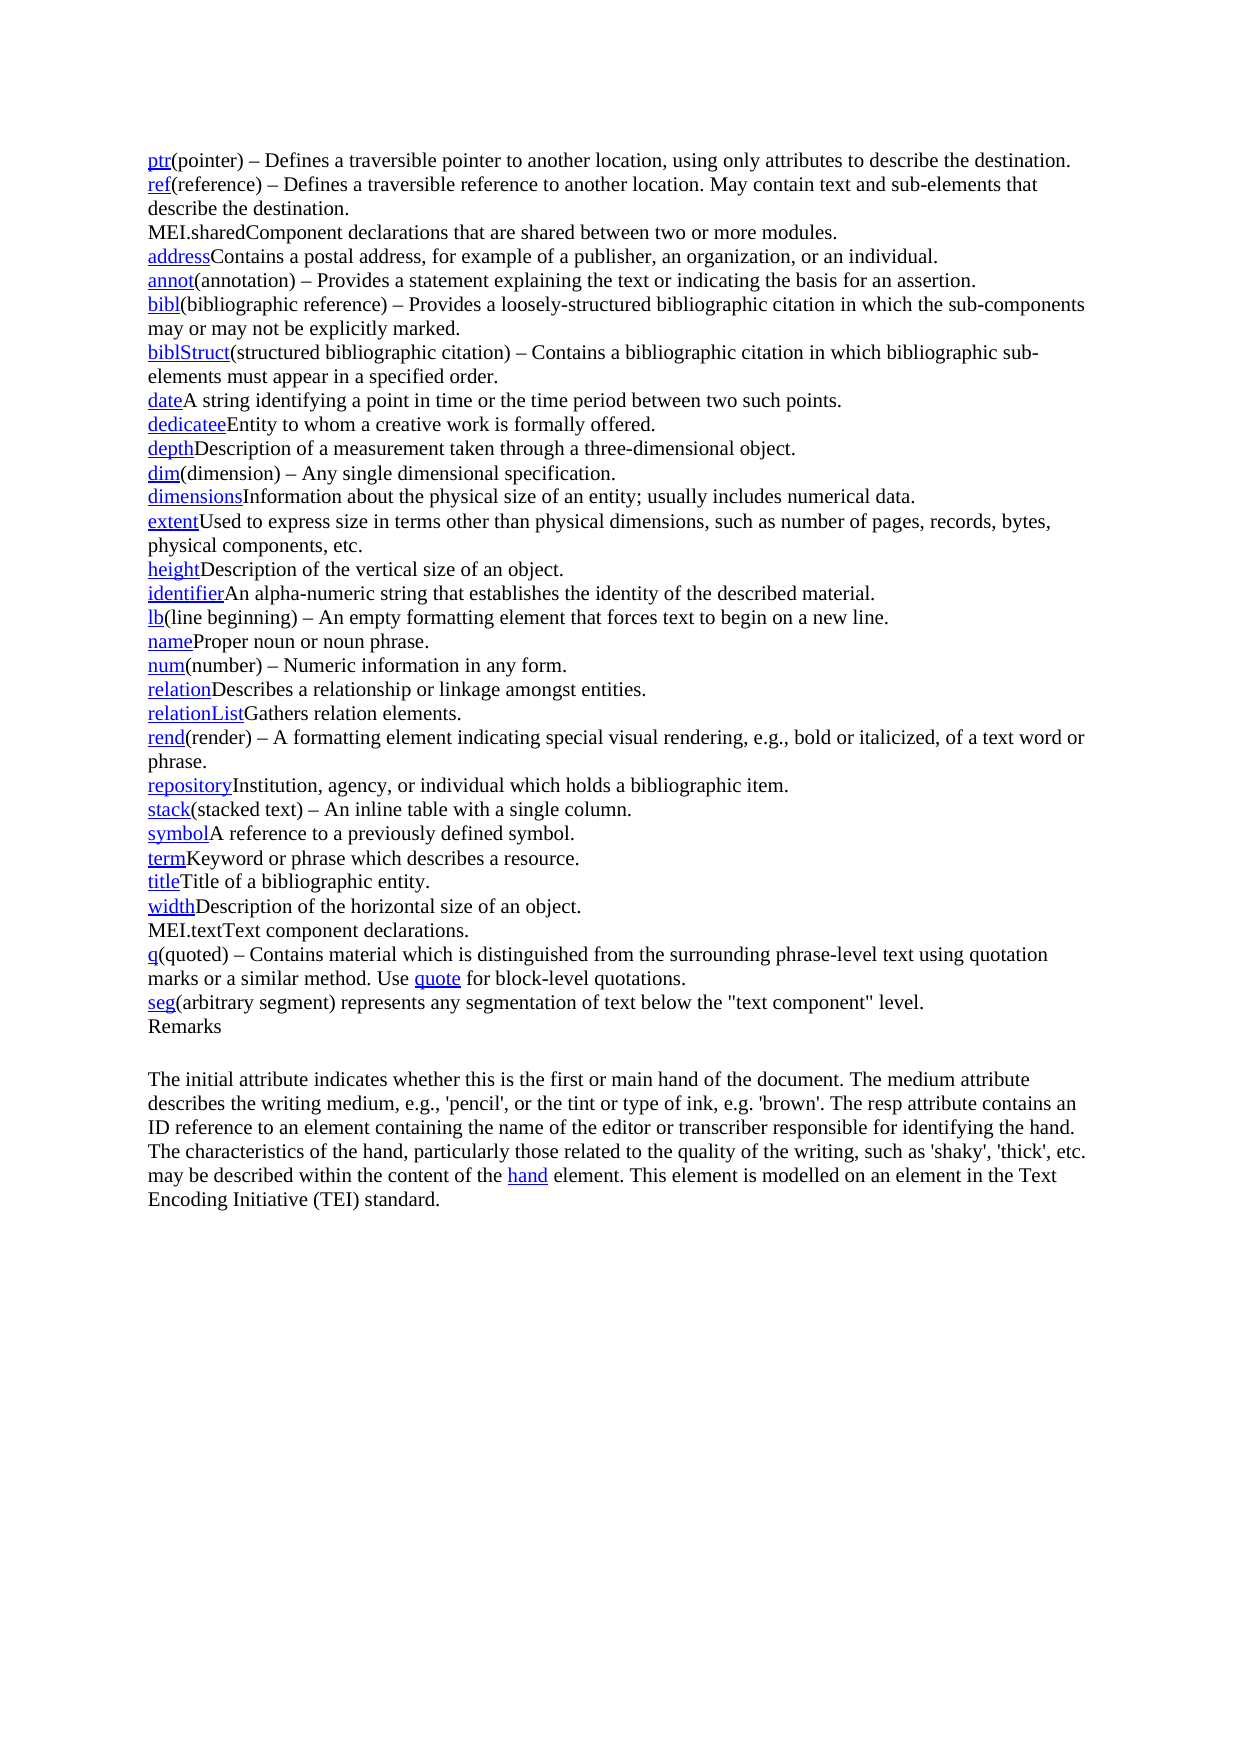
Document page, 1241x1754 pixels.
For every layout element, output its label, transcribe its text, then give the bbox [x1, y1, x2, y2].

text annot(annotation) – Provides a statement explaining the text or indicating the basis for an assertion. [148, 268, 1093, 292]
text Remarks [148, 1014, 1093, 1038]
text widthDescription of the horizontal size of an object. [148, 893, 1093, 918]
text dim(dimension) – Any single dimensional specification. [148, 460, 1093, 484]
text relationDescribes a relationship or linkage amongst entities. [148, 677, 1093, 701]
text seg(arbitrary segment) represents any segmentation of text below the "text component" level. [148, 990, 1093, 1014]
text rend(render) – A formatting element indicating special visual rendering, e.g., bold or italicized, of a text word or phrase. [148, 725, 1093, 773]
text dateA string identifying a point in time or the time period between two such points. [148, 388, 1093, 412]
text identifierAn alpha-numeric string that establishes the identity of the described material. [148, 581, 1093, 605]
text q(quoted) – Contains material which is distinguished from the surrounding phrase-level text using quotation marks or a similar method. Use quote for block-level quotations. [148, 942, 1093, 990]
text termKeyword or phrase which describes a resource. [148, 845, 1093, 869]
text stack(stacked text) – An inline table with a single column. [148, 797, 1093, 821]
text addressContains a postal address, for example of a publisher, an organization, or an individual. [148, 244, 1093, 268]
text biblStruct(structured bibliographic citation) – Contains a bibliographic citation in which bibliographic sub-elements must appear in a specified order. [148, 340, 1093, 388]
text num(number) – Numeric information in any form. [148, 653, 1093, 677]
text dedicateeEntity to whom a creative work is formally offered. [148, 412, 1093, 436]
text extentUsed to express size in terms other than physical dimensions, such as number of pages, records, bytes, physical components, etc. [148, 508, 1093, 557]
text titleTitle of a bibliographic entity. [148, 869, 1093, 893]
text MEI.textText component declarations. [148, 918, 1093, 942]
text bibl(bibliographic reference) – Provides a loosely-structured bibliographic citation in which the sub-components may or may not be explicitly marked. [148, 292, 1093, 340]
text ref(reference) – Defines a traversible reference to another location. May contain text and sub-elements that describe the destination. [148, 172, 1093, 220]
text depthDescription of a measurement taken through a three-dimensional object. [148, 436, 1093, 460]
text The initial attribute indicates whether this is the first or main hand of the document. The medium attribute describes the writing medium, e.g., 'pencil', or the tint or type of ink, e.g. 'brown'. The resp attribute contains an ID reference to an element containing the name of the editor or transcriber responsible for identifying the hand. The characteristics of the hand, particularly those related to the quality of the writing, such as 'shaky', 'thick', etc. may be described within the content of the hand element. This element is modelled on an element in the Text Encoding Initiative (TEI) standard. [148, 1067, 1093, 1211]
text symbolA reference to a previously defined symbol. [148, 821, 1093, 845]
text nameProper noun or noun phrase. [148, 629, 1093, 653]
text repositoryInstitution, agency, or individual which holds a bibliographic item. [148, 773, 1093, 797]
text ptr(pointer) – Defines a traversible pointer to another location, using only attributes to describe the destination. [148, 148, 1093, 172]
text MEI.sharedComponent declarations that are shared between two or more modules. [148, 220, 1093, 244]
text dimensionsInformation about the physical size of an entity; usually includes numerical data. [148, 484, 1093, 508]
text lb(line beginning) – An empty formatting element that forces text to begin on a new line. [148, 605, 1093, 629]
text heightDescription of the vertical size of an object. [148, 557, 1093, 581]
text relationListGathers relation elements. [148, 701, 1093, 725]
